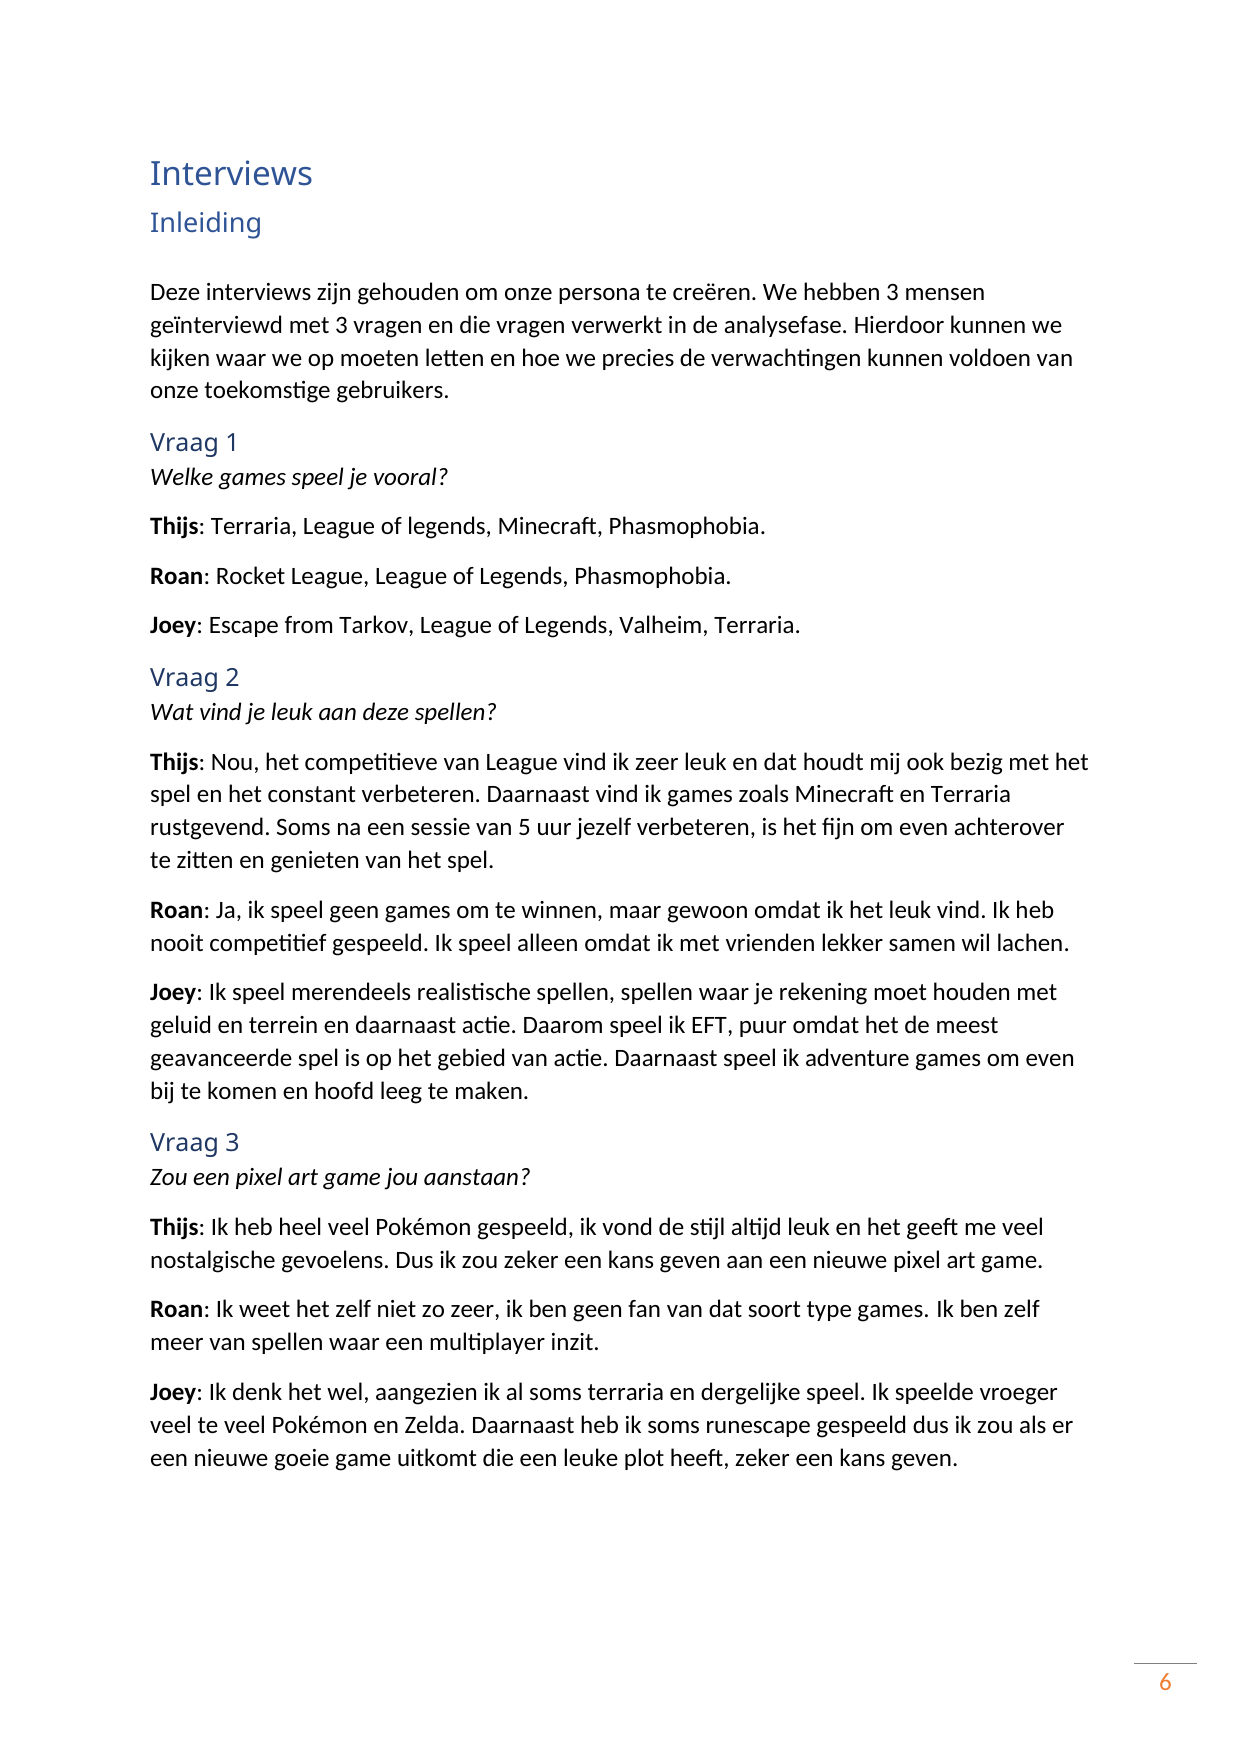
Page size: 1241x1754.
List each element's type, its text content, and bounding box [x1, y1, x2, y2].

text Thijs: Terraria, League of legends, Minecraft, Phasmophobia. [150, 511, 1090, 541]
subtitle Inleiding [150, 203, 1090, 240]
subtitle Vraag 1 [150, 424, 1090, 458]
text Welke games speel je vooral? [150, 461, 1090, 491]
text Roan: Ik weet het zelf niet zo zeer, ik ben geen fan van dat soort type games. Ik ben zelf meer van spellen waar een multiplayer inzit. [150, 1294, 1090, 1357]
text Joey: Ik speel merendeels realistische spellen, spellen waar je rekening moet houden met geluid en terrein en daarnaast actie. Daarom speel ik EFT, puur omdat het de meest geavanceerde spel is op het gebied van actie. Daarnaast speel ik adventure games om even bij te komen en hoofd leeg te maken. [150, 976, 1090, 1106]
text Zou een pixel art game jou aanstaan? [150, 1162, 1090, 1192]
subtitle Interviews [150, 150, 1090, 195]
text Joey: Ik denk het wel, aangezien ik al soms terraria en dergelijke speel. Ik speelde vroeger veel te veel Pokémon en Zelda. Daarnaast heb ik soms runescape gespeeld dus ik zou als er een nieuwe goeie game uitkomt die een leuke plot heeft, zeker een kans geven. [150, 1376, 1090, 1472]
text Thijs: Nou, het competitieve van League vind ik zeer leuk en dat houdt mij ook bezig met het spel en het constant verbeteren. Daarnaast vind ik games zoals Minecraft en Terraria rustgevend. Soms na een sessie van 5 uur jezelf verbeteren, is het fijn om even achterover te zitten en genieten van het spel. [150, 746, 1090, 875]
text Roan: Rocket League, League of Legends, Phasmophobia. [150, 560, 1090, 591]
text Joey: Escape from Tarkov, League of Legends, Valheim, Terraria. [150, 610, 1090, 640]
text Roan: Ja, ik speel geen games om te winnen, maar gewoon omdat ik het leuk vind. Ik heb nooit competitief gespeeld. Ik speel alleen omdat ik met vrienden lekker samen wil lachen. [150, 894, 1090, 957]
text Thijs: Ik heb heel veel Pokémon gespeeld, ik vond de stijl altijd leuk en het geeft me veel nostalgische gevoelens. Dus ik zou zeker een kans geven aan een nieuwe pixel art game. [150, 1211, 1090, 1274]
text Deze interviews zijn gehouden om onze persona te creëren. We hebben 3 mensen geïnterviewd met 3 vragen en die vragen verwerkt in de analysefase. Hierdoor kunnen we kijken waar we op moeten letten en hoe we precies de verwachtingen kunnen voldoen van onze toekomstige gebruikers. [150, 243, 1090, 405]
subtitle Vraag 3 [150, 1125, 1090, 1159]
text Wat vind je leuk aan deze spellen? [150, 696, 1090, 727]
subtitle Vraag 2 [150, 659, 1090, 693]
